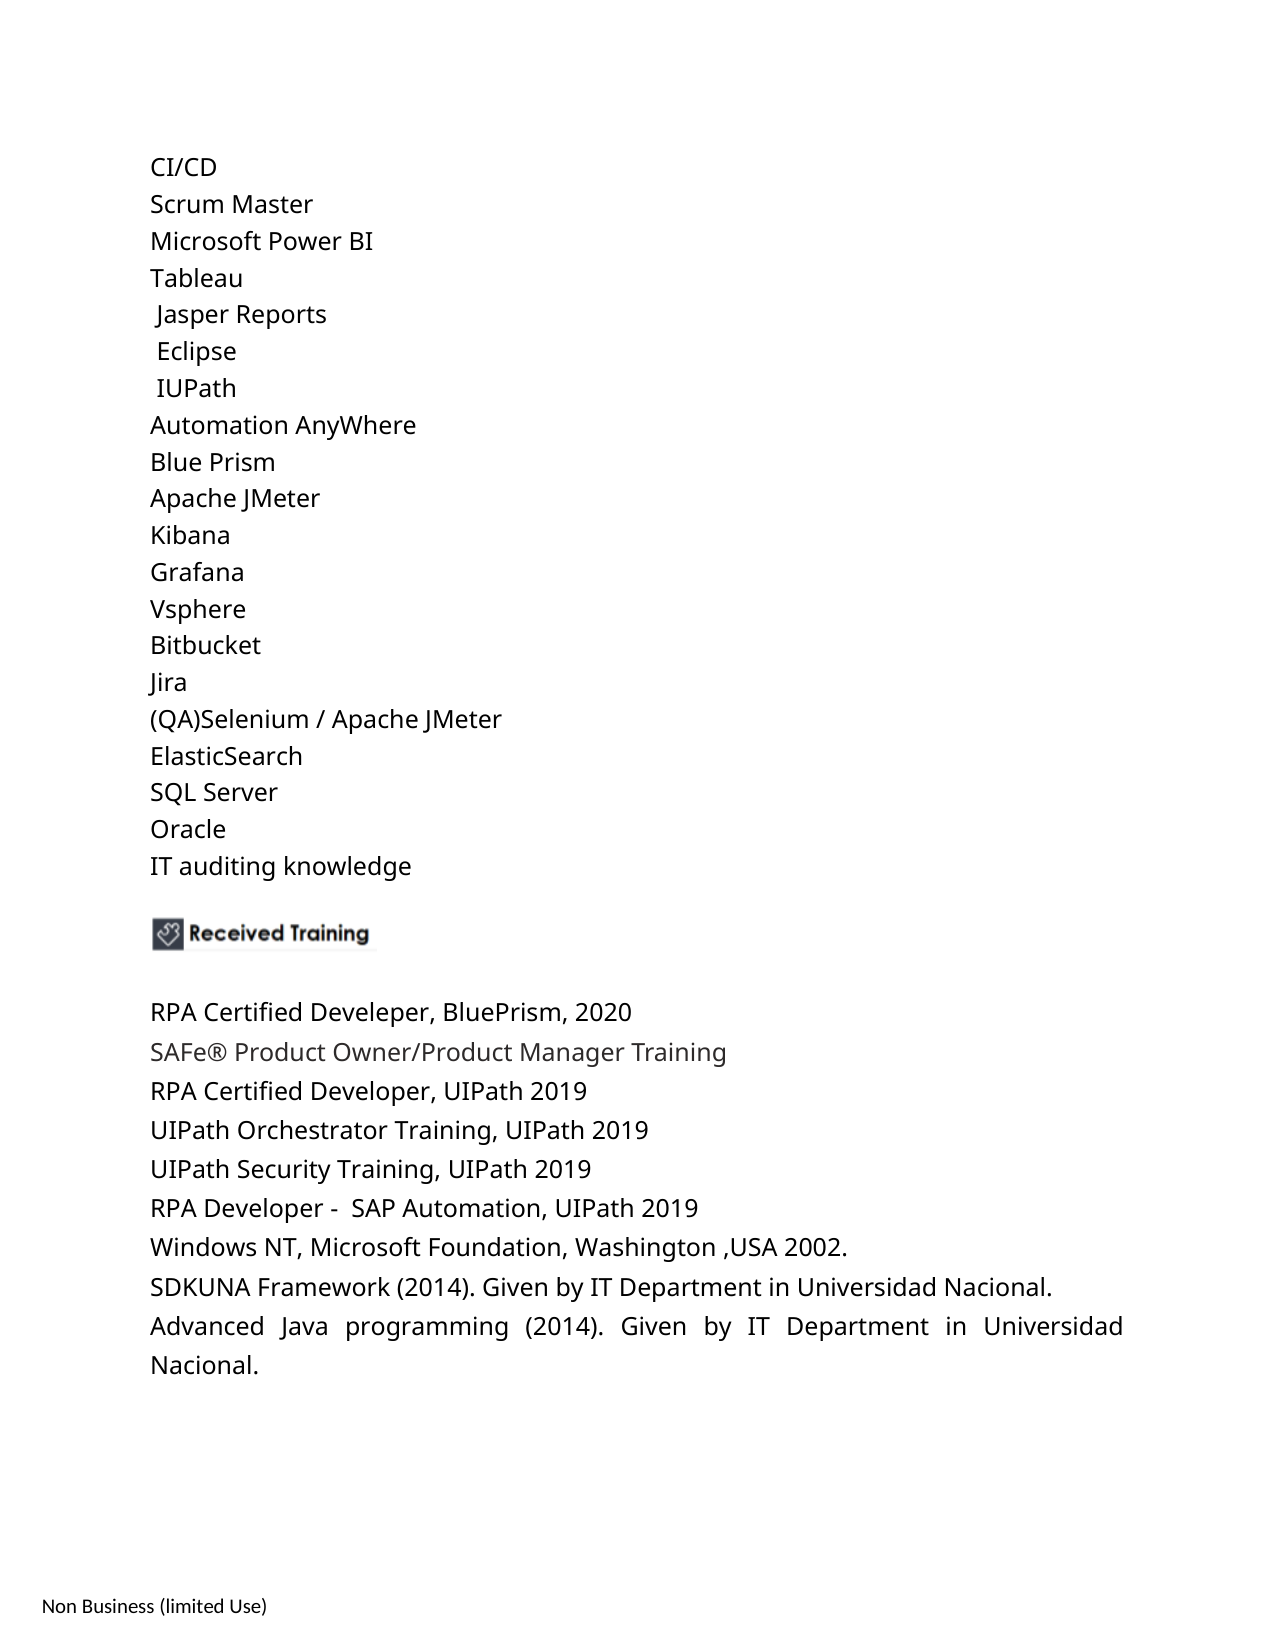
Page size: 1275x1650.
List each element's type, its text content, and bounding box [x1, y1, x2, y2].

text Bitbucket [150, 628, 1125, 662]
text SDKUNA Framework (2014). Given by IT Department in Universidad Nacional. [150, 1269, 1125, 1303]
text IUPath [150, 371, 1125, 405]
text SAFe® Product Owner/Product Manager Training [150, 1034, 1125, 1068]
text RPA Certified Developer, UIPath 2019 [150, 1073, 1125, 1107]
text Grafana [150, 554, 1125, 588]
text Scrum Master [150, 187, 1125, 221]
text IT auditing knowledge [150, 849, 1125, 883]
text UIPath Security Training, UIPath 2019 [150, 1152, 1125, 1186]
text RPA Developer - SAP Automation, UIPath 2019 [150, 1191, 1125, 1225]
text Vsphere [150, 591, 1125, 625]
text CI/CD [150, 150, 1125, 184]
text Tableau [150, 260, 1125, 294]
picture [150, 915, 377, 956]
text SQL Server [150, 775, 1125, 809]
text Automation AnyWhere [150, 407, 1125, 441]
text UIPath Orchestrator Training, UIPath 2019 [150, 1112, 1125, 1147]
text Blue Prism [150, 444, 1125, 478]
text Windows NT, Microsoft Foundation, Washington ,USA 2002. [150, 1230, 1125, 1264]
text Oracle [150, 812, 1125, 846]
text Eclipse [150, 334, 1125, 368]
text RPA Certified Develeper, BluePrism, 2020 [150, 995, 1125, 1029]
text ElasticSearch [150, 738, 1125, 772]
text Jira [150, 665, 1125, 699]
text Advanced Java programming (2014). Given by IT Department in Universidad Nacional. [150, 1308, 1125, 1382]
text Jasper Reports [150, 297, 1125, 331]
text Kibana [150, 518, 1125, 552]
text (QA)Selenium / Apache JMeter [150, 702, 1125, 736]
text Microsoft Power BI [150, 223, 1125, 258]
text Apache JMeter [150, 481, 1125, 515]
